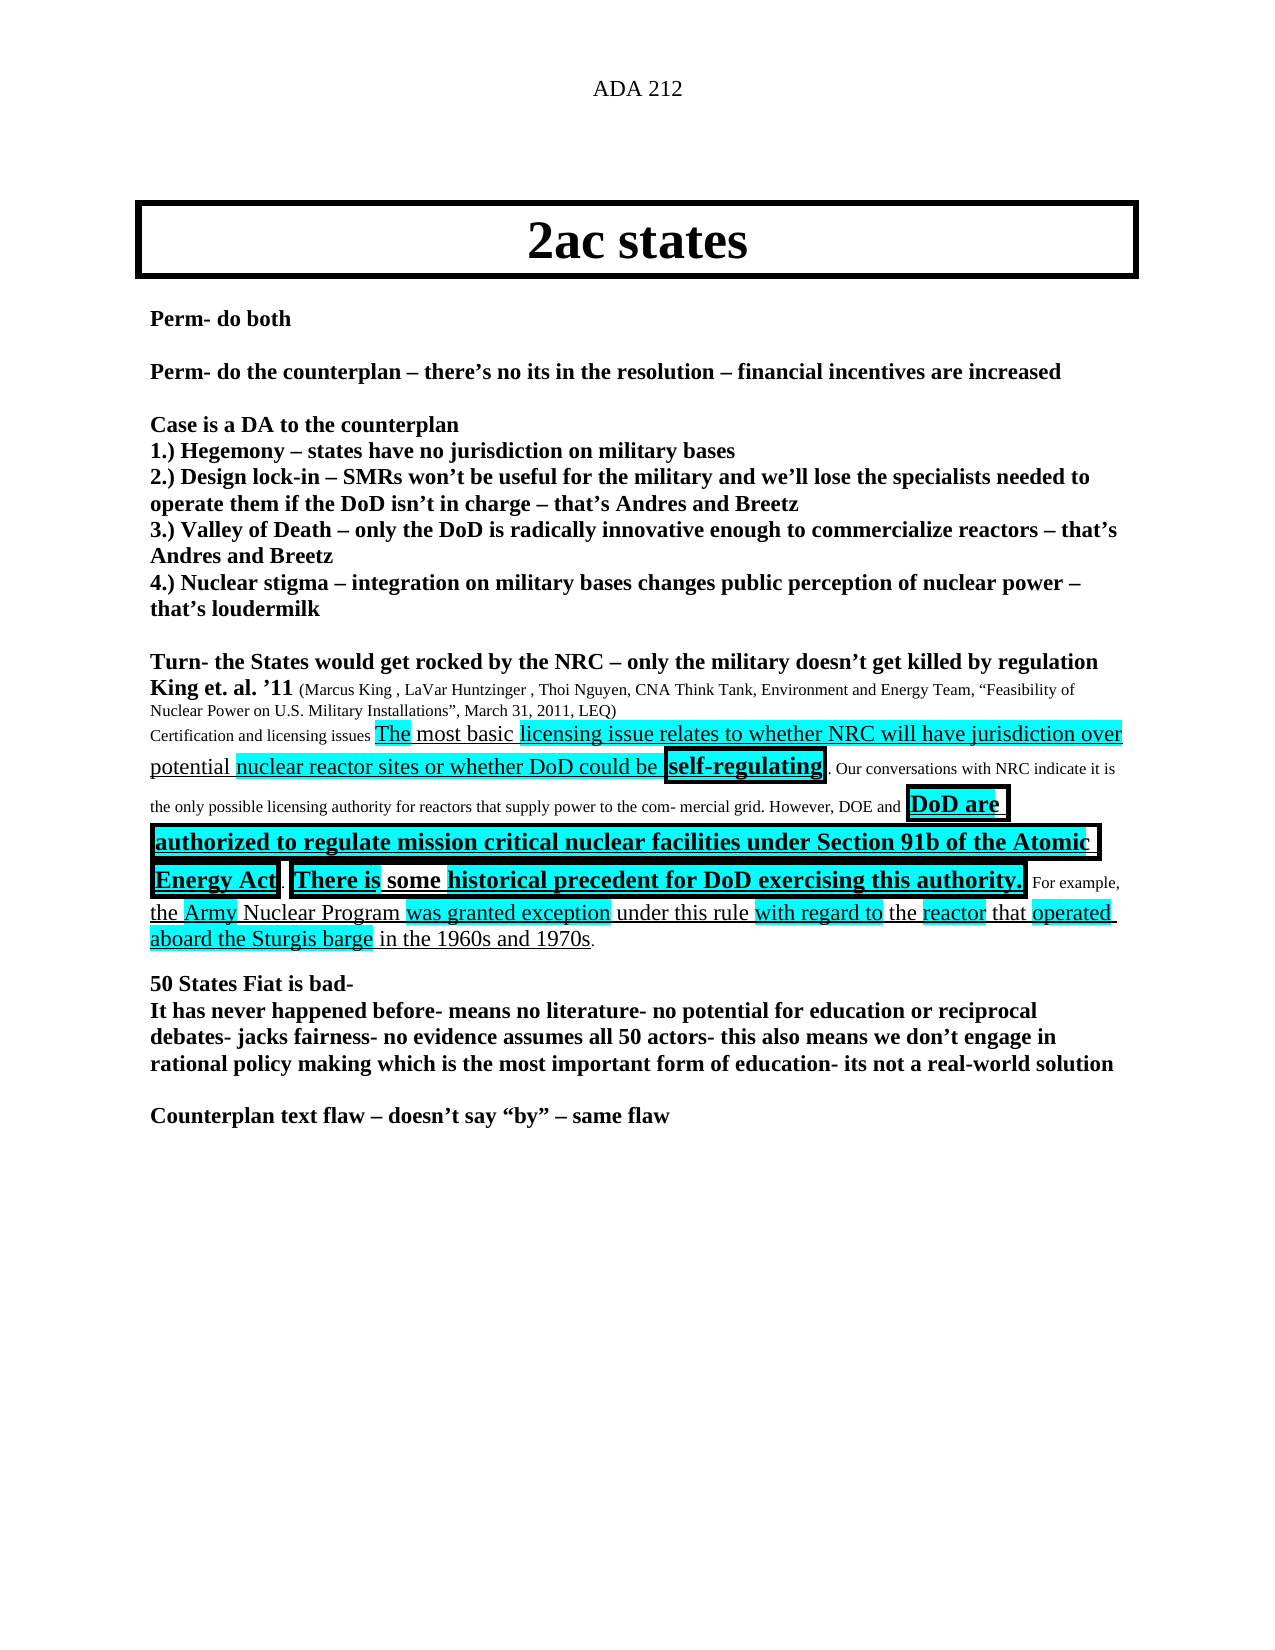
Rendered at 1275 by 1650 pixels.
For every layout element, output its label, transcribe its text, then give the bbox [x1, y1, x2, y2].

subtitle 2ac states [142, 206, 1133, 273]
text Case is a DA to the counterplan [150, 411, 1125, 437]
text 4.) Nuclear stigma – integration on military bases changes public perception of nuclear power – that’s loudermilk [150, 569, 1125, 622]
text Certification and licensing issues The most basic licensing issue relates to whether NRC will have jurisdiction over potential nuclear reactor sites or whether DoD could be self-regulating. Our conversations with NRC indicate it is the only possible licensing authority for reactors that supply power to the com- mercial grid. However, DOE and DoD are authorized to regulate mission critical nuclear facilities under Section 91b of the Atomic Energy Act. There is some historical precedent for DoD exercising this authority. For example, the Army Nuclear Program was granted exception under this rule with regard to the reactor that operated aboard the Sturgis barge in the 1960s and 1970s. [150, 720, 1125, 951]
text King et. al. ’11 (Marcus King , LaVar Huntzinger , Thoi Nguyen, CNA Think Tank, Environment and Energy Team, “Feasibility of Nuclear Power on U.S. Military Installations”, March 31, 2011, LEQ) [150, 674, 1125, 720]
text It has never happened before- means no literature- no potential for education or reciprocal debates- jacks fairness- no evidence assumes all 50 actors- this also means we don’t engage in rational policy making which is the most important form of education- its not a real-world solution [150, 997, 1125, 1076]
text Perm- do both [150, 305, 1125, 332]
text Turn- the States would get rocked by the NRC – only the military doesn’t get killed by regulation [150, 648, 1125, 674]
text 50 States Fiat is bad- [150, 971, 1125, 997]
text 1.) Hegemony – states have no jurisdiction on military bases [150, 437, 1125, 463]
text Perm- do the counterplan – there’s no its in the resolution – financial incentives are increased [150, 358, 1125, 384]
text Counterplan text flaw – doesn’t say “by” – same flaw [150, 1102, 1125, 1129]
text 3.) Valley of Death – only the DoD is radically innovative enough to commercialize reactors – that’s Andres and Breetz [150, 516, 1125, 569]
text 2.) Design lock-in – SMRs won’t be useful for the military and we’ll lose the specialists needed to operate them if the DoD isn’t in charge – that’s Andres and Breetz [150, 463, 1125, 516]
